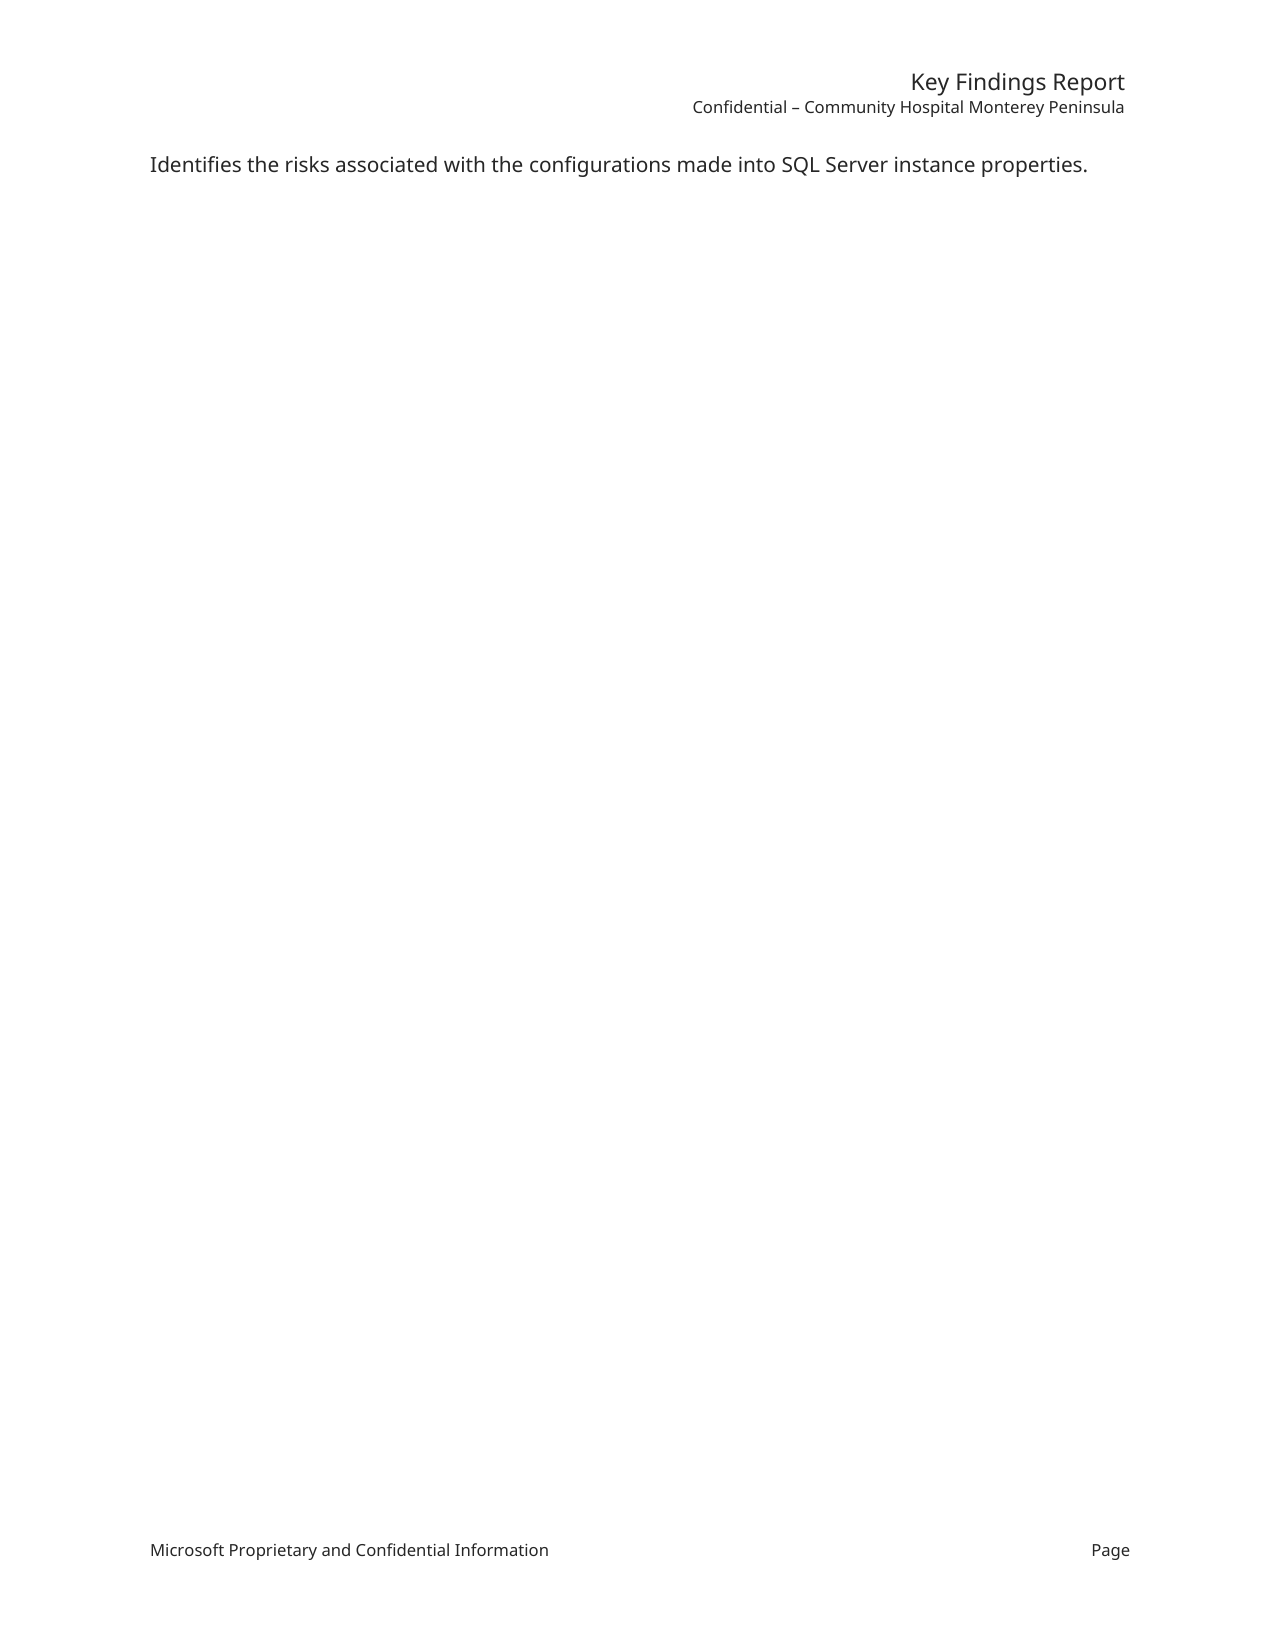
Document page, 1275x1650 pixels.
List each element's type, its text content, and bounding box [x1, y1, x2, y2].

text Identifies the risks associated with the configurations made into SQL Server instance properties. [150, 150, 1125, 178]
